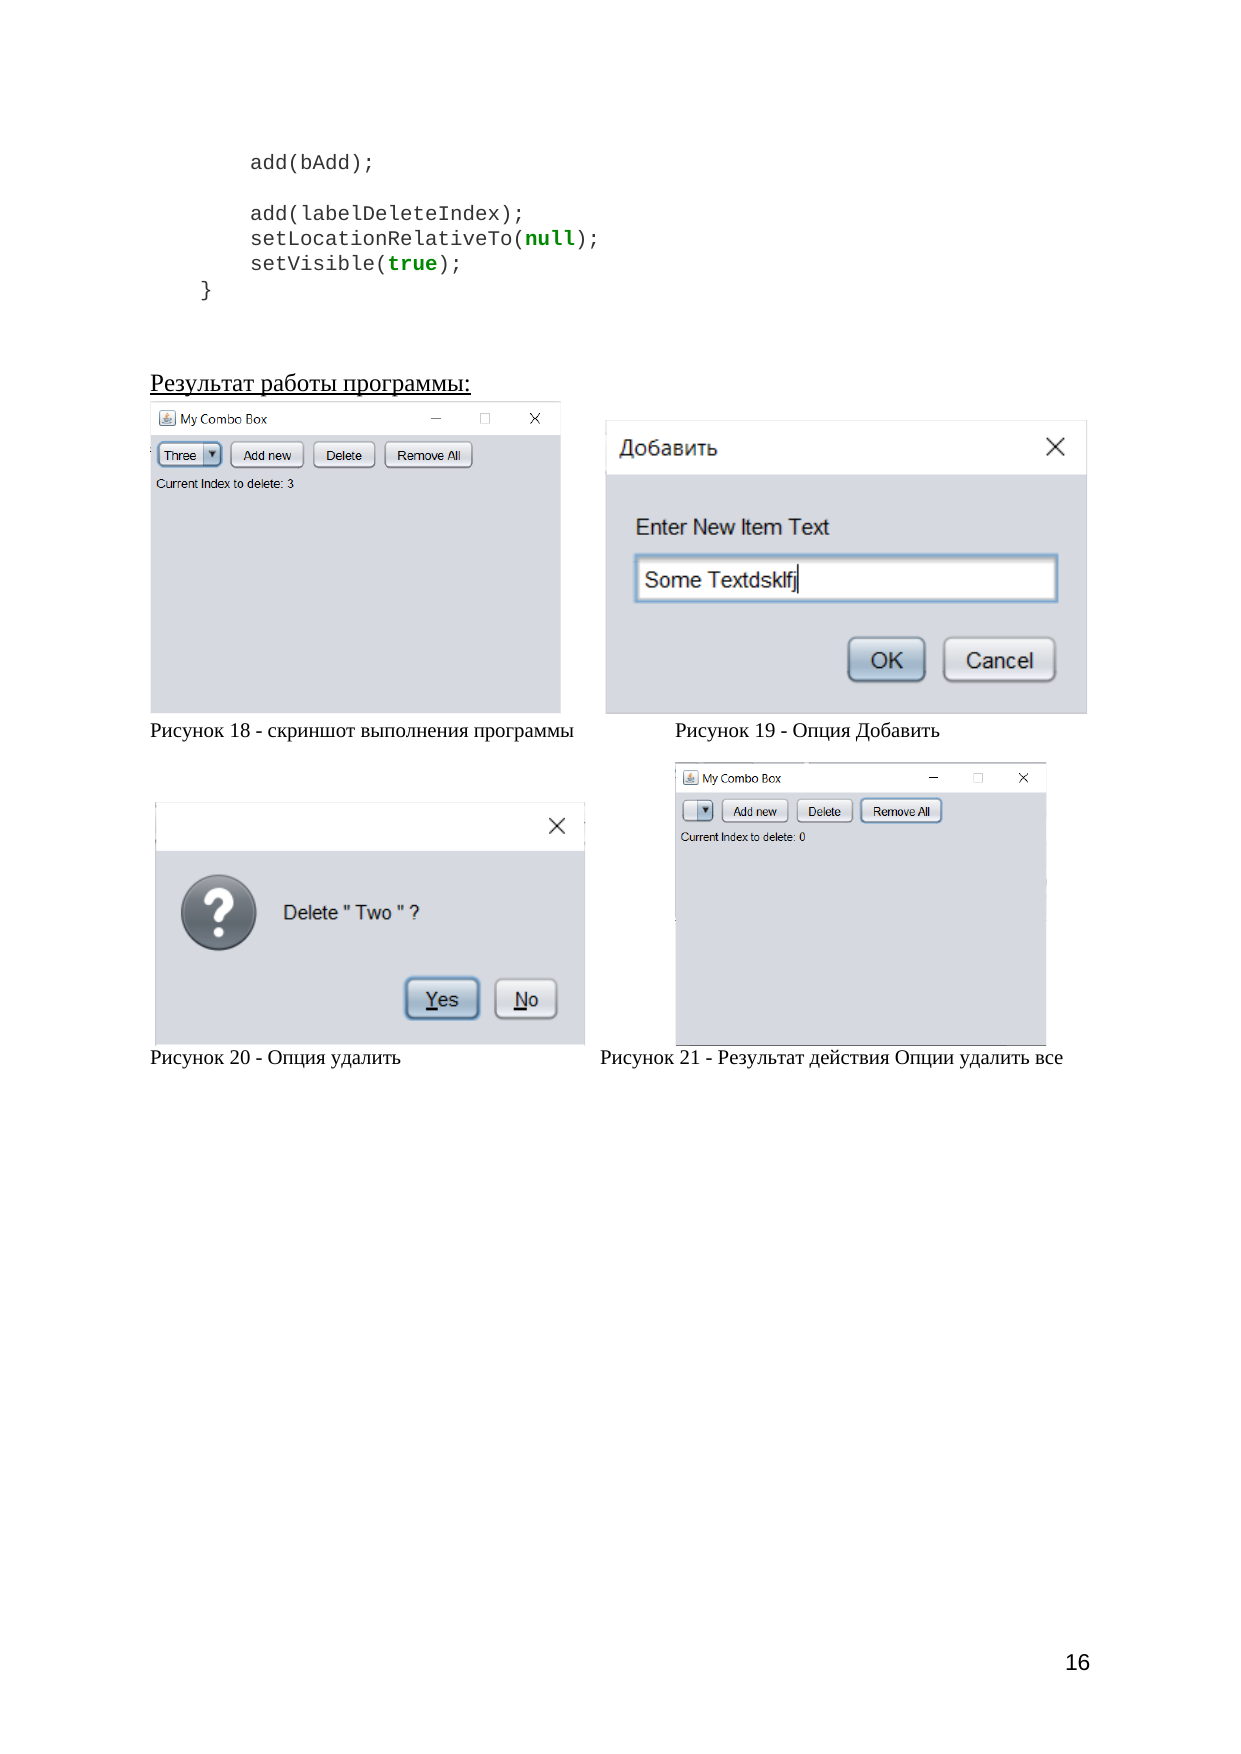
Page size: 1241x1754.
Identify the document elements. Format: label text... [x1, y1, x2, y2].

text Рисунок 18 - скриншот выполнения программы Рисунок 19 - Опция Добавить [150, 718, 1090, 742]
text } [150, 277, 1090, 302]
picture [675, 762, 1047, 1046]
text add(bAdd); [150, 150, 1090, 175]
picture [605, 420, 1088, 714]
text add(labelDeleteIndex); [150, 201, 1090, 226]
picture [155, 802, 586, 1046]
picture [150, 401, 561, 714]
text setLocationRelativeTo(null); [150, 226, 1090, 252]
text Результат работы программы: [150, 368, 1090, 397]
text setVisible(true); [150, 252, 1090, 277]
